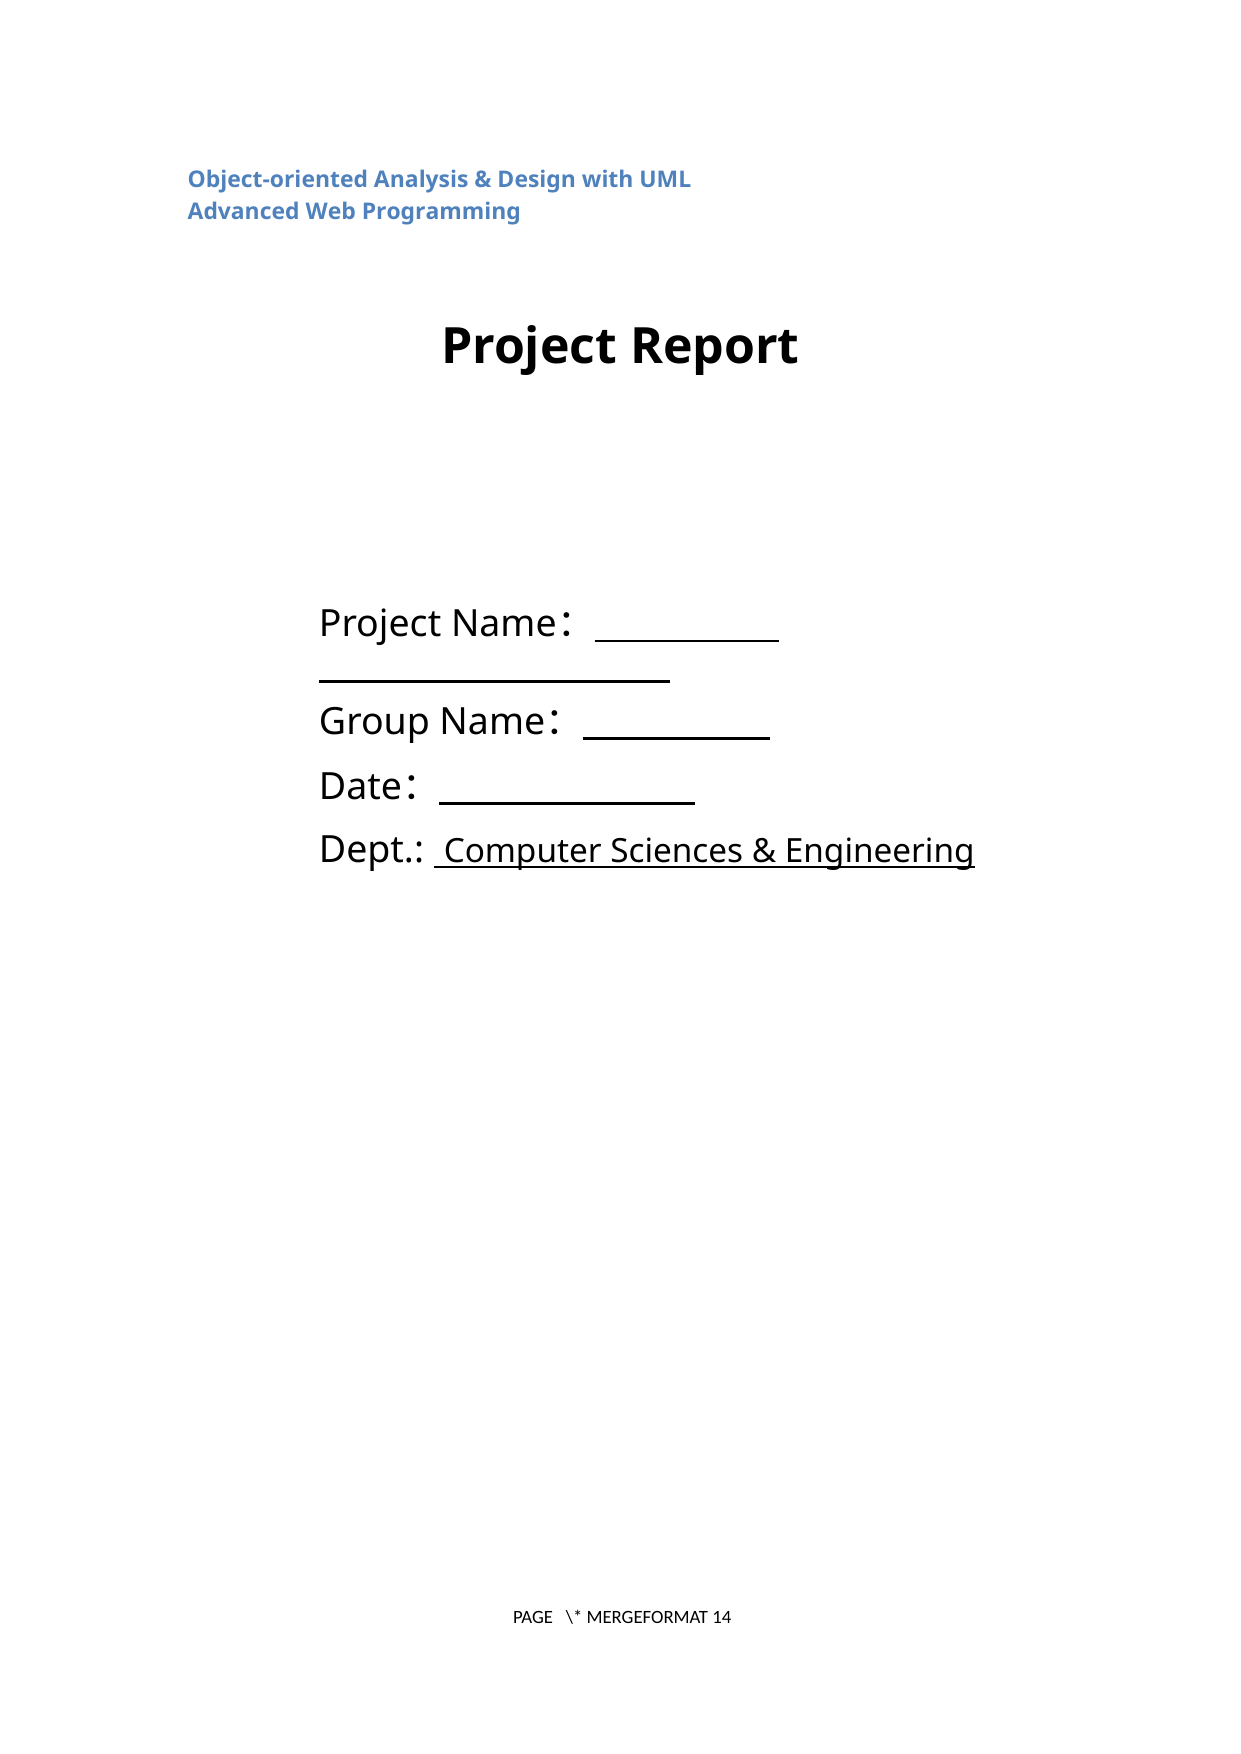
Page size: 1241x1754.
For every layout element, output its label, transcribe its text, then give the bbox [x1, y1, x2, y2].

text Dept.: Computer Sciences & Engineering [275, 815, 1053, 880]
text Project Name： [275, 588, 1053, 653]
subtitle Project Report [187, 295, 1053, 392]
text Advanced Web Programming [187, 194, 1053, 227]
text Object-oriented Analysis & Design with UML [187, 162, 1053, 194]
text Date： [275, 750, 1053, 815]
text Group Name： [275, 685, 1053, 750]
